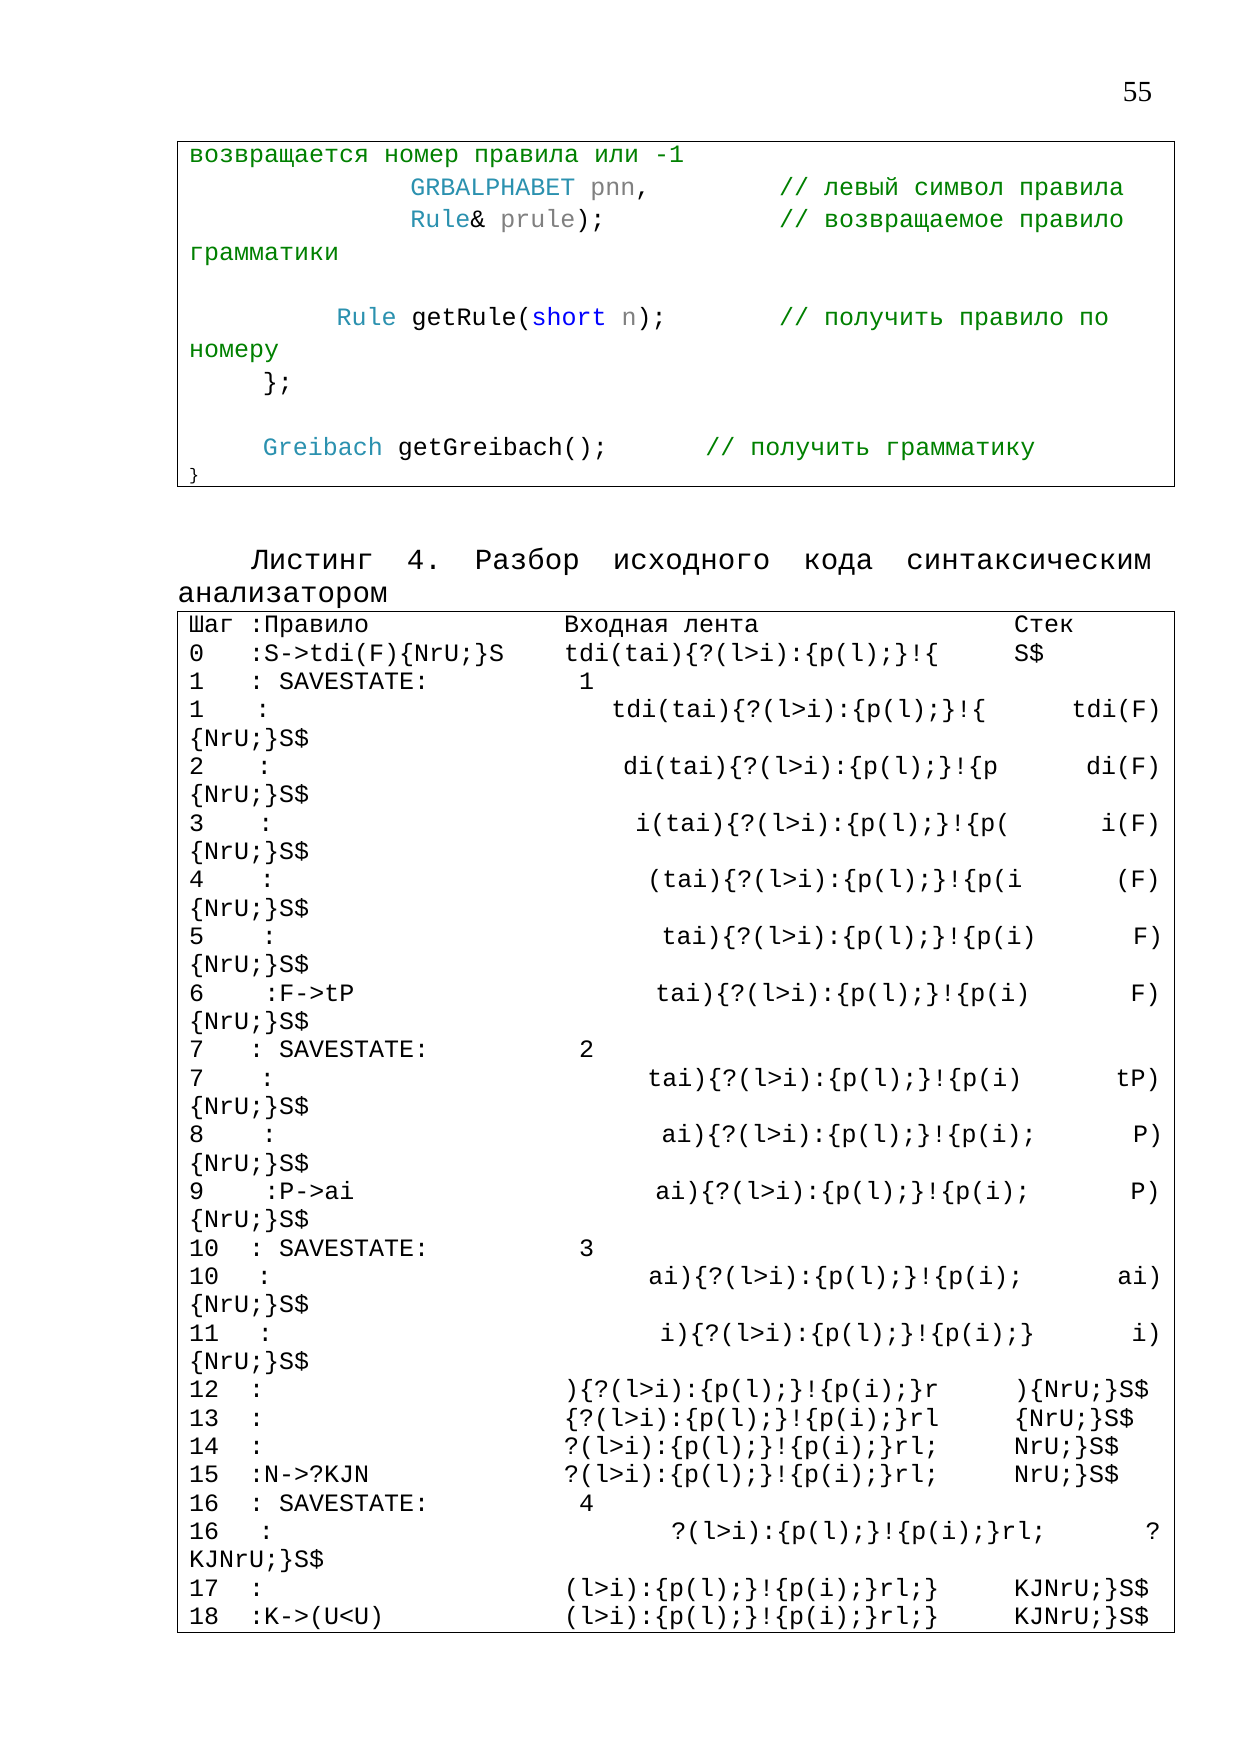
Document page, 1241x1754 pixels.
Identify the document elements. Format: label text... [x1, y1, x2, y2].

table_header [178, 142, 1174, 486]
subtitle Листинг 4. Разбор исходного кода синтаксическим анализатором [177, 545, 1152, 611]
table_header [178, 612, 1174, 1632]
